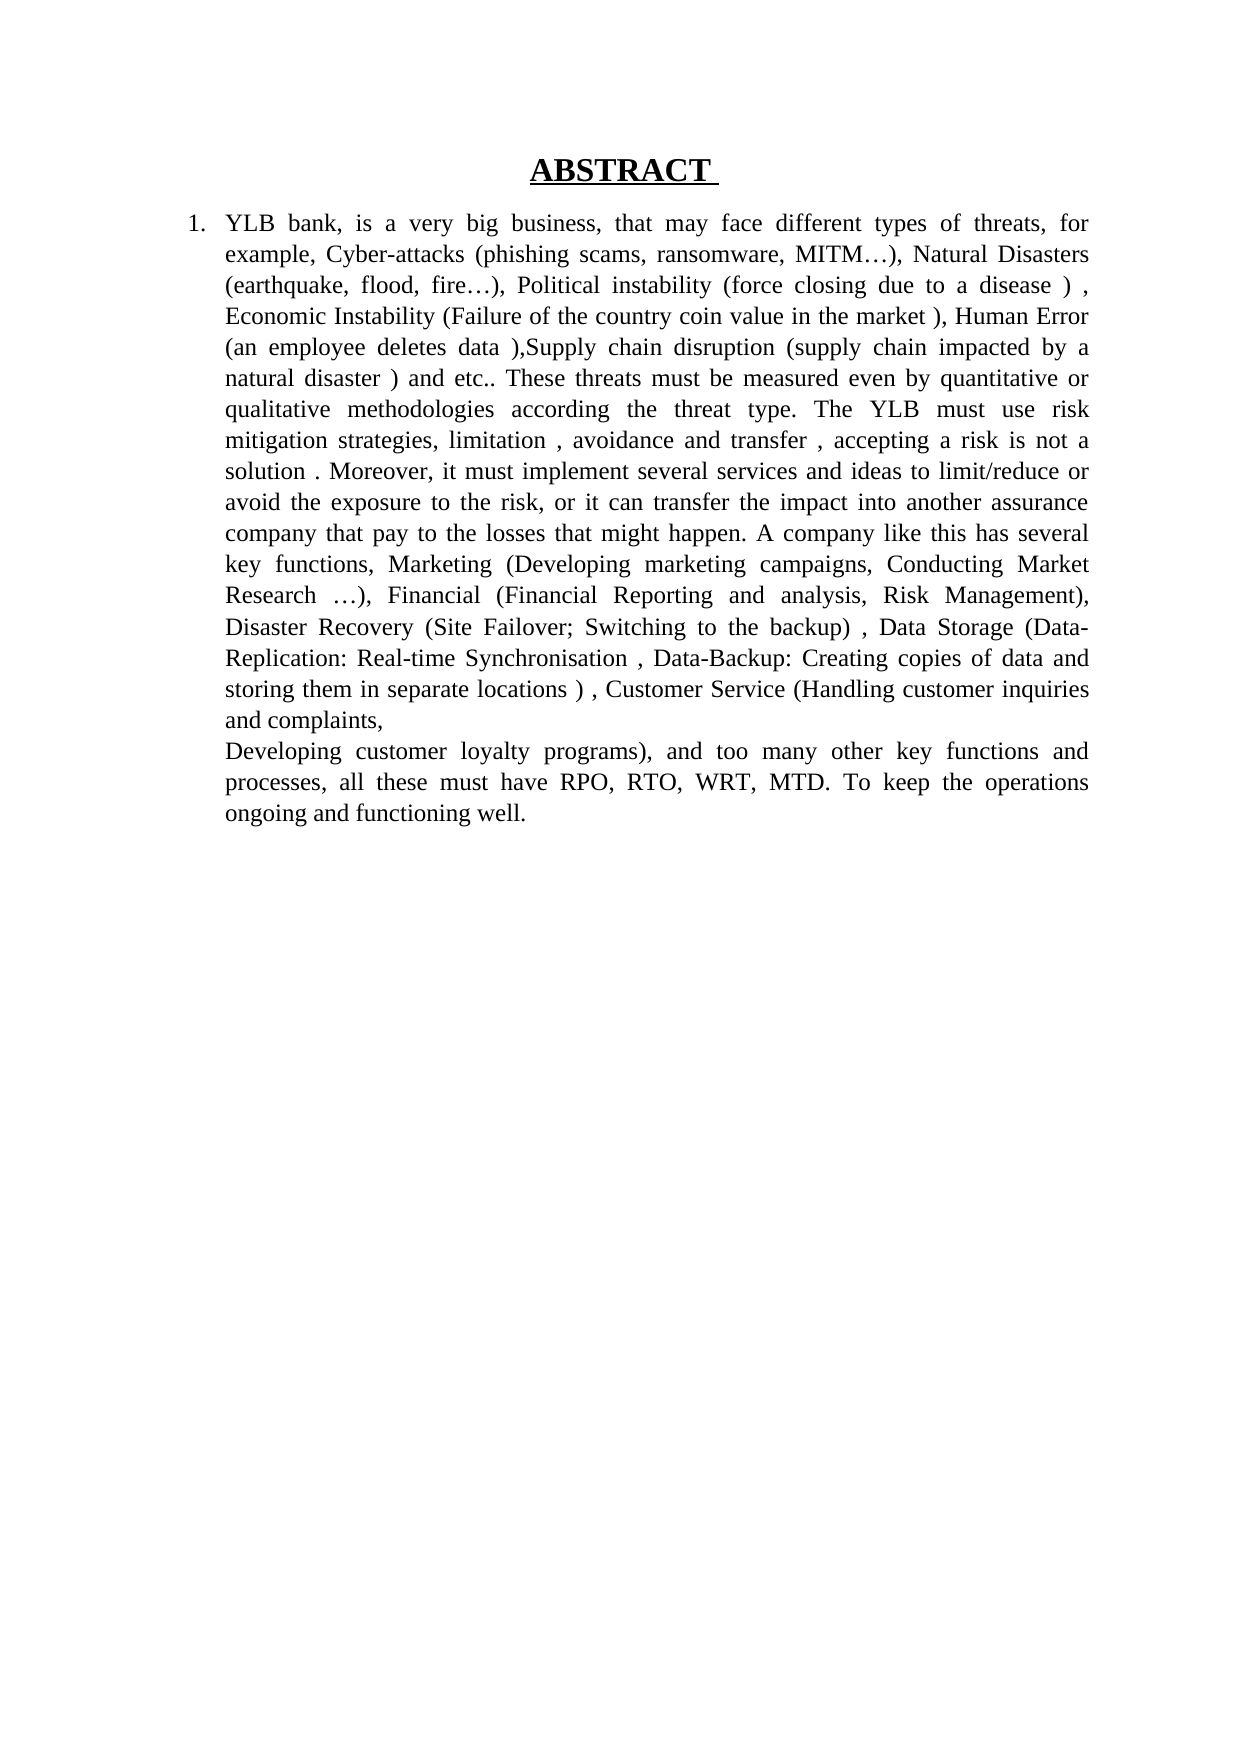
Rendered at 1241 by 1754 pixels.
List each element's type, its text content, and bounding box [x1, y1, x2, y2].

text ABSTRACT [150, 150, 1090, 188]
list YLB bank, is a very big business, that may face different types of threats, for example, Cyber-attacks (phishing scams, ransomware, MITM…), Natural Disasters (earthquake, flood, fire…), Political instability (force closing due to a disease ) , Economic Instability (Failure of the country coin value in the market ), Human Error (an employee deletes data ),Supply chain disruption (supply chain impacted by a natural disaster ) and etc.. These threats must be measured even by quantitative or qualitative methodologies according the threat type. The YLB must use risk mitigation strategies, limitation , avoidance and transfer , accepting a risk is not a solution . Moreover, it must implement several services and ideas to limit/reduce or avoid the exposure to the risk, or it can transfer the impact into another assurance company that pay to the losses that might happen. A company like this has several key functions, Marketing (Developing marketing campaigns, Conducting Market Research …), Financial (Financial Reporting and analysis, Risk Management), Disaster Recovery (Site Failover; Switching to the backup) , Data Storage (Data-Replication: Real-time Synchronisation , Data-Backup: Creating copies of data and storing them in separate locations ) , Customer Service (Handling customer inquiries and complaints, [187, 208, 1090, 733]
list Developing customer loyalty programs), and too many other key functions and processes, all these must have RPO, RTO, WRT, MTD. To keep the operations ongoing and functioning well. [225, 736, 1090, 827]
